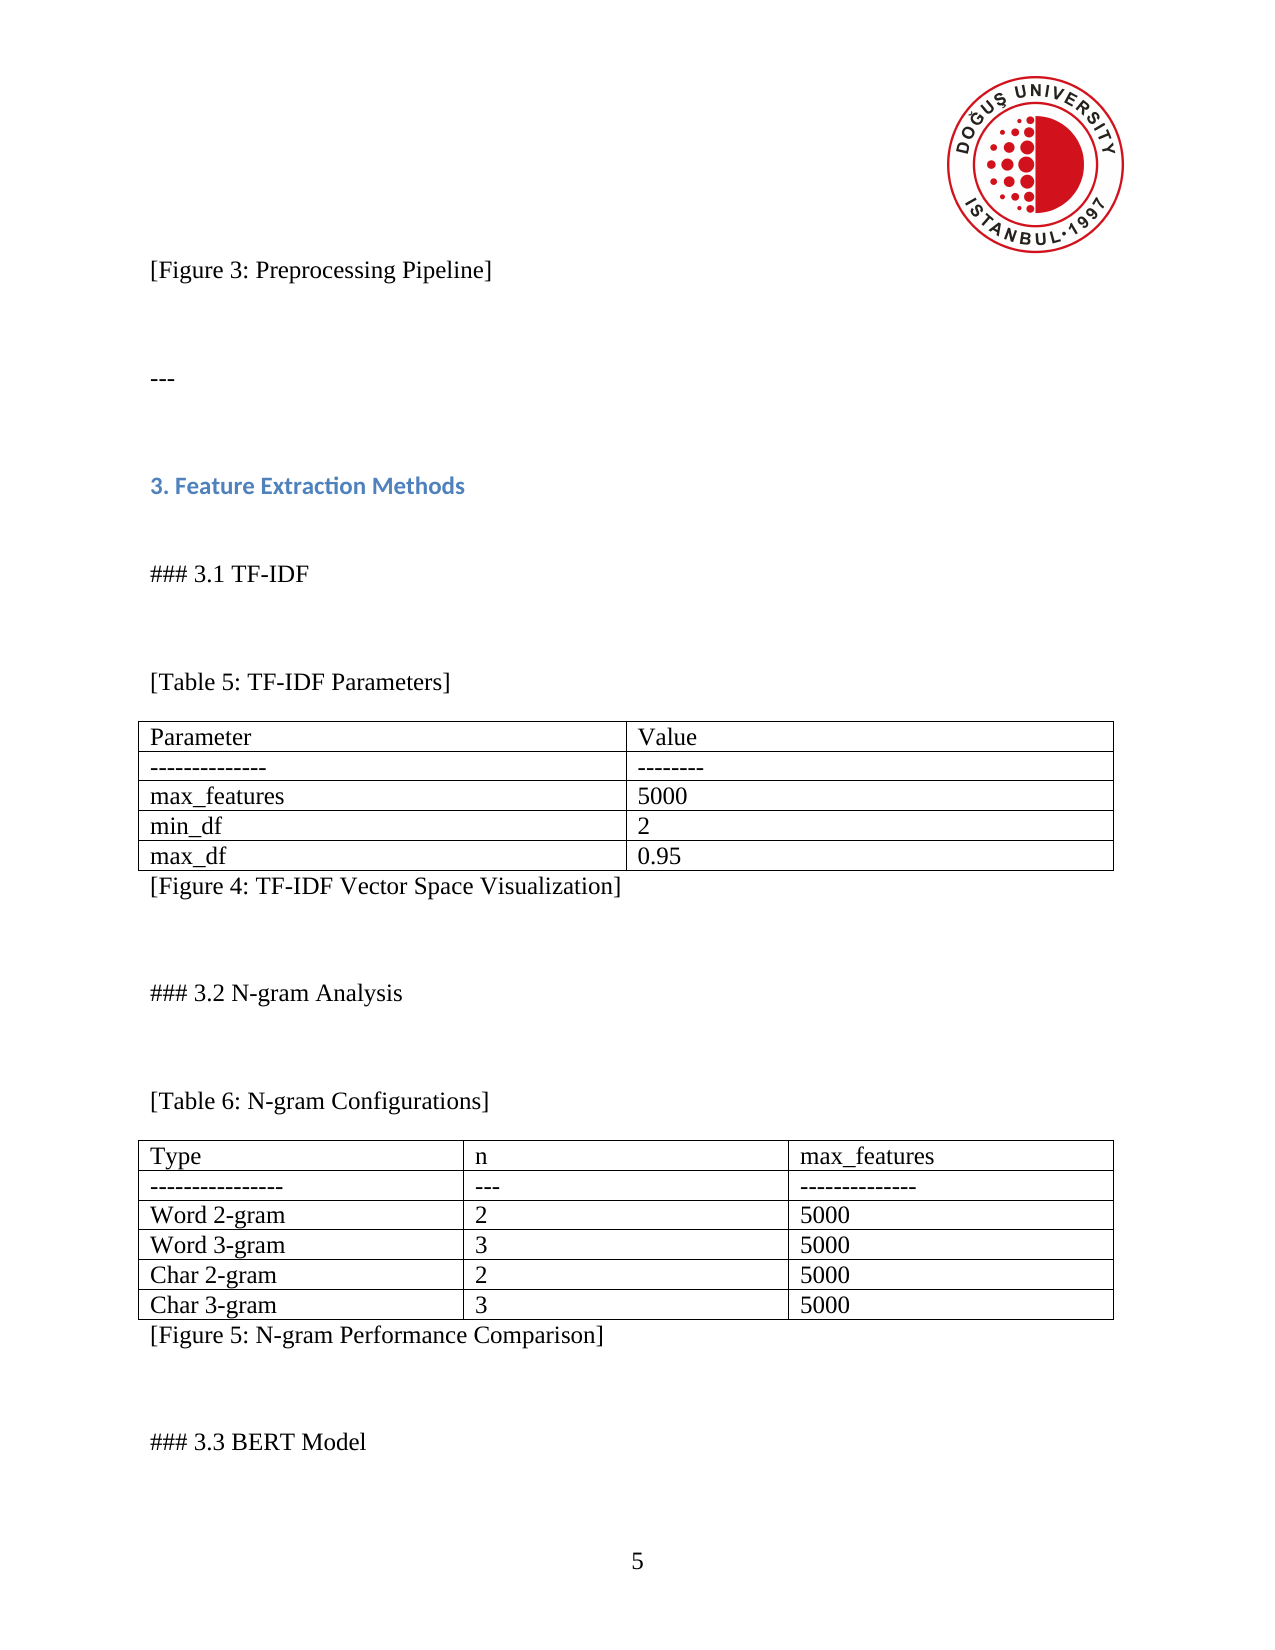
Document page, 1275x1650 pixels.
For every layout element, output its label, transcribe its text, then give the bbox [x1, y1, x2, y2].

table_cell 5000 [789, 1201, 1113, 1229]
table_header n [464, 1141, 788, 1170]
text [Figure 5: N-gram Performance Comparison] [150, 1320, 1125, 1348]
table_cell --- [464, 1171, 788, 1199]
table_cell Char 3-gram [139, 1290, 463, 1319]
table_cell 5000 [627, 781, 1113, 810]
table_cell 5000 [789, 1260, 1113, 1289]
table_header Type [139, 1141, 463, 1170]
table_cell -------------- [139, 752, 626, 780]
table_cell 0.95 [627, 841, 1113, 870]
table_cell min_df [139, 811, 626, 840]
table_cell ---------------- [139, 1171, 463, 1199]
table_header Value [627, 722, 1113, 751]
text ### 3.2 N-gram Analysis [150, 978, 1125, 1007]
text --- [150, 363, 1125, 391]
table_cell 2 [464, 1201, 788, 1229]
table_cell Word 3-gram [139, 1230, 463, 1259]
table_cell Char 2-gram [139, 1260, 463, 1289]
text [Figure 3: Preprocessing Pipeline] [150, 255, 1125, 284]
text [Figure 4: TF-IDF Vector Space Visualization] [150, 871, 1125, 899]
table_cell Word 2-gram [139, 1201, 463, 1229]
table_cell max_df [139, 841, 626, 870]
table_header max_features [789, 1141, 1113, 1170]
picture [945, 75, 1125, 255]
text ### 3.1 TF-IDF [150, 559, 1125, 588]
table_cell 5000 [789, 1230, 1113, 1259]
text [Table 6: N-gram Configurations] [150, 1086, 1125, 1115]
table_cell -------- [627, 752, 1113, 780]
table_cell -------------- [789, 1171, 1113, 1199]
table_cell 2 [464, 1260, 788, 1289]
table_cell 5000 [789, 1290, 1113, 1319]
table_cell 3 [464, 1290, 788, 1319]
table_header Parameter [139, 722, 626, 751]
table_cell max_features [139, 781, 626, 810]
text ### 3.3 BERT Model [150, 1427, 1125, 1456]
subtitle 3. Feature Extraction Methods [150, 470, 1125, 501]
table_cell 3 [464, 1230, 788, 1259]
text [Table 5: TF-IDF Parameters] [150, 667, 1125, 696]
table_cell 2 [627, 811, 1113, 840]
